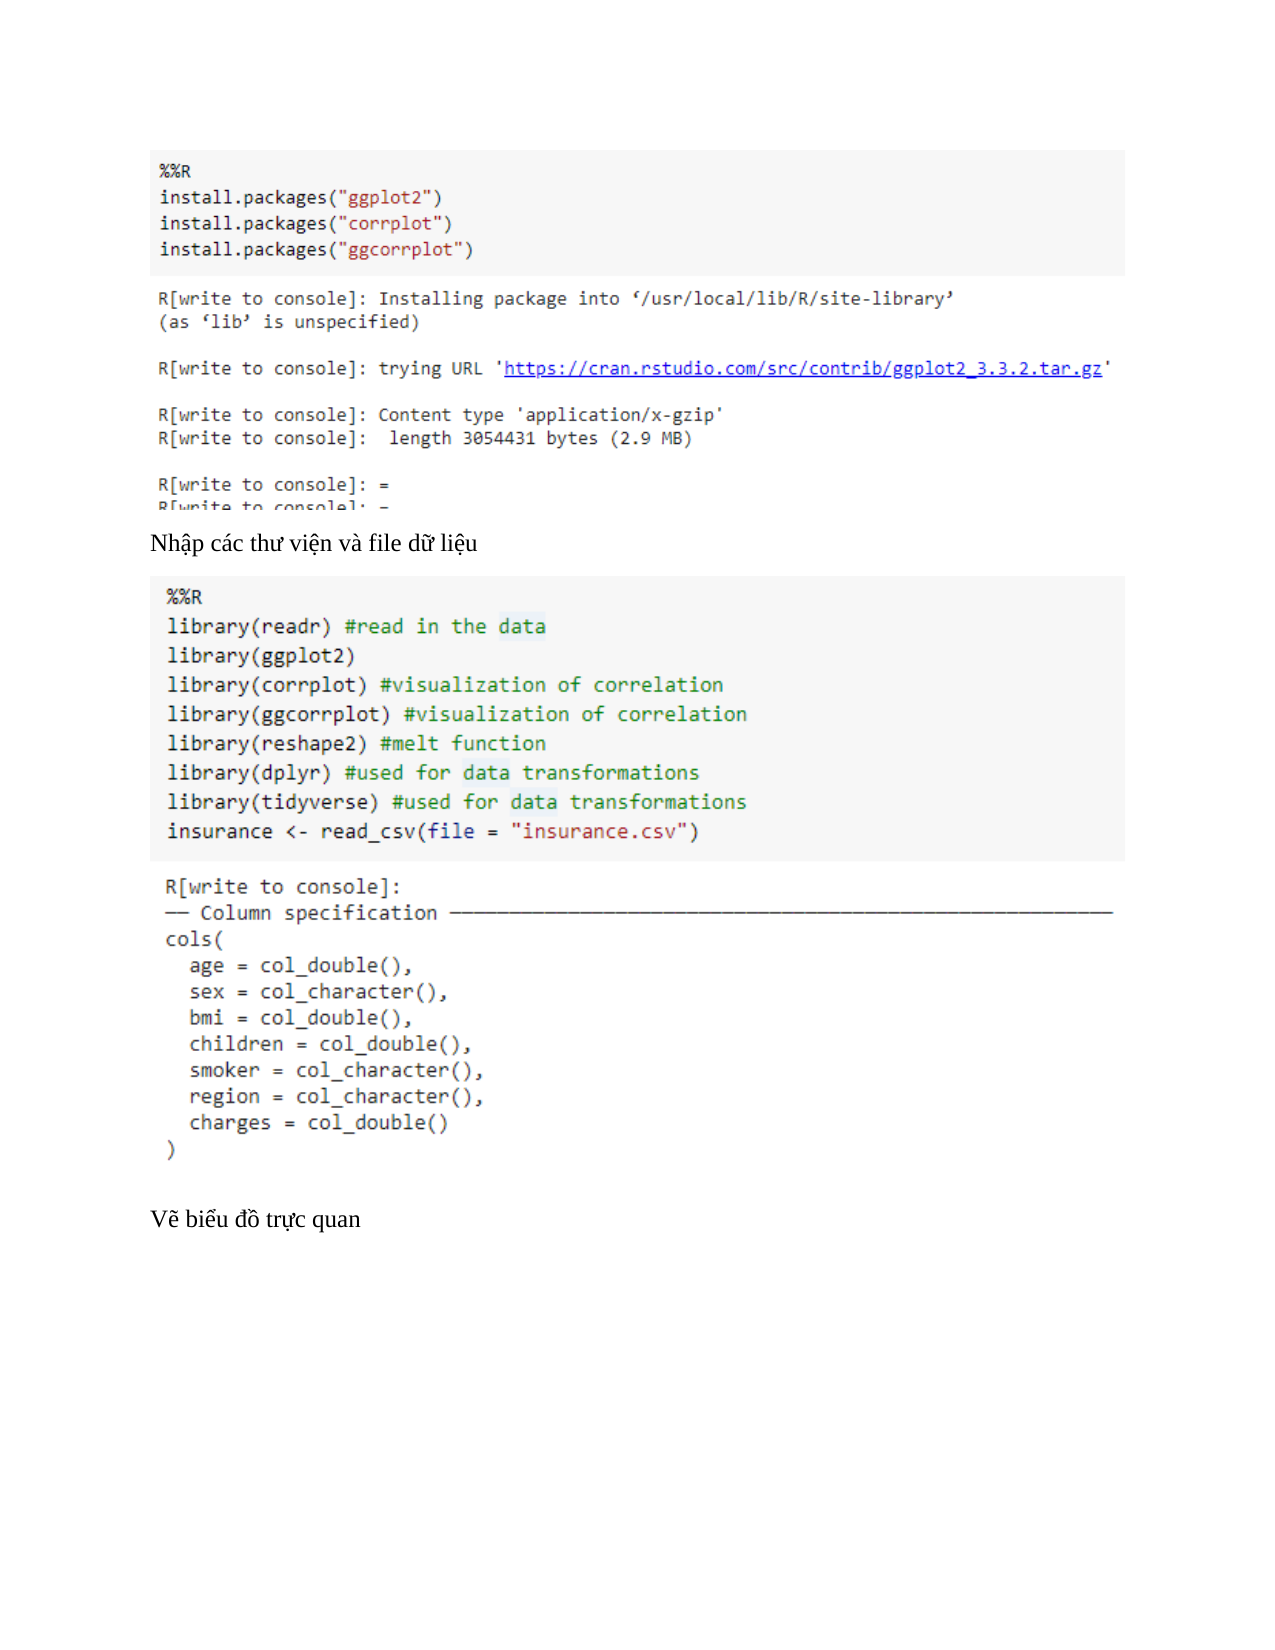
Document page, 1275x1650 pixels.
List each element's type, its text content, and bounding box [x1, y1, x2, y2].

picture [150, 576, 1125, 1185]
text Vẽ biểu đồ trực quan [150, 1204, 1125, 1233]
picture [150, 150, 1125, 510]
text Nhập các thư viện và file dữ liệu [150, 528, 1125, 557]
